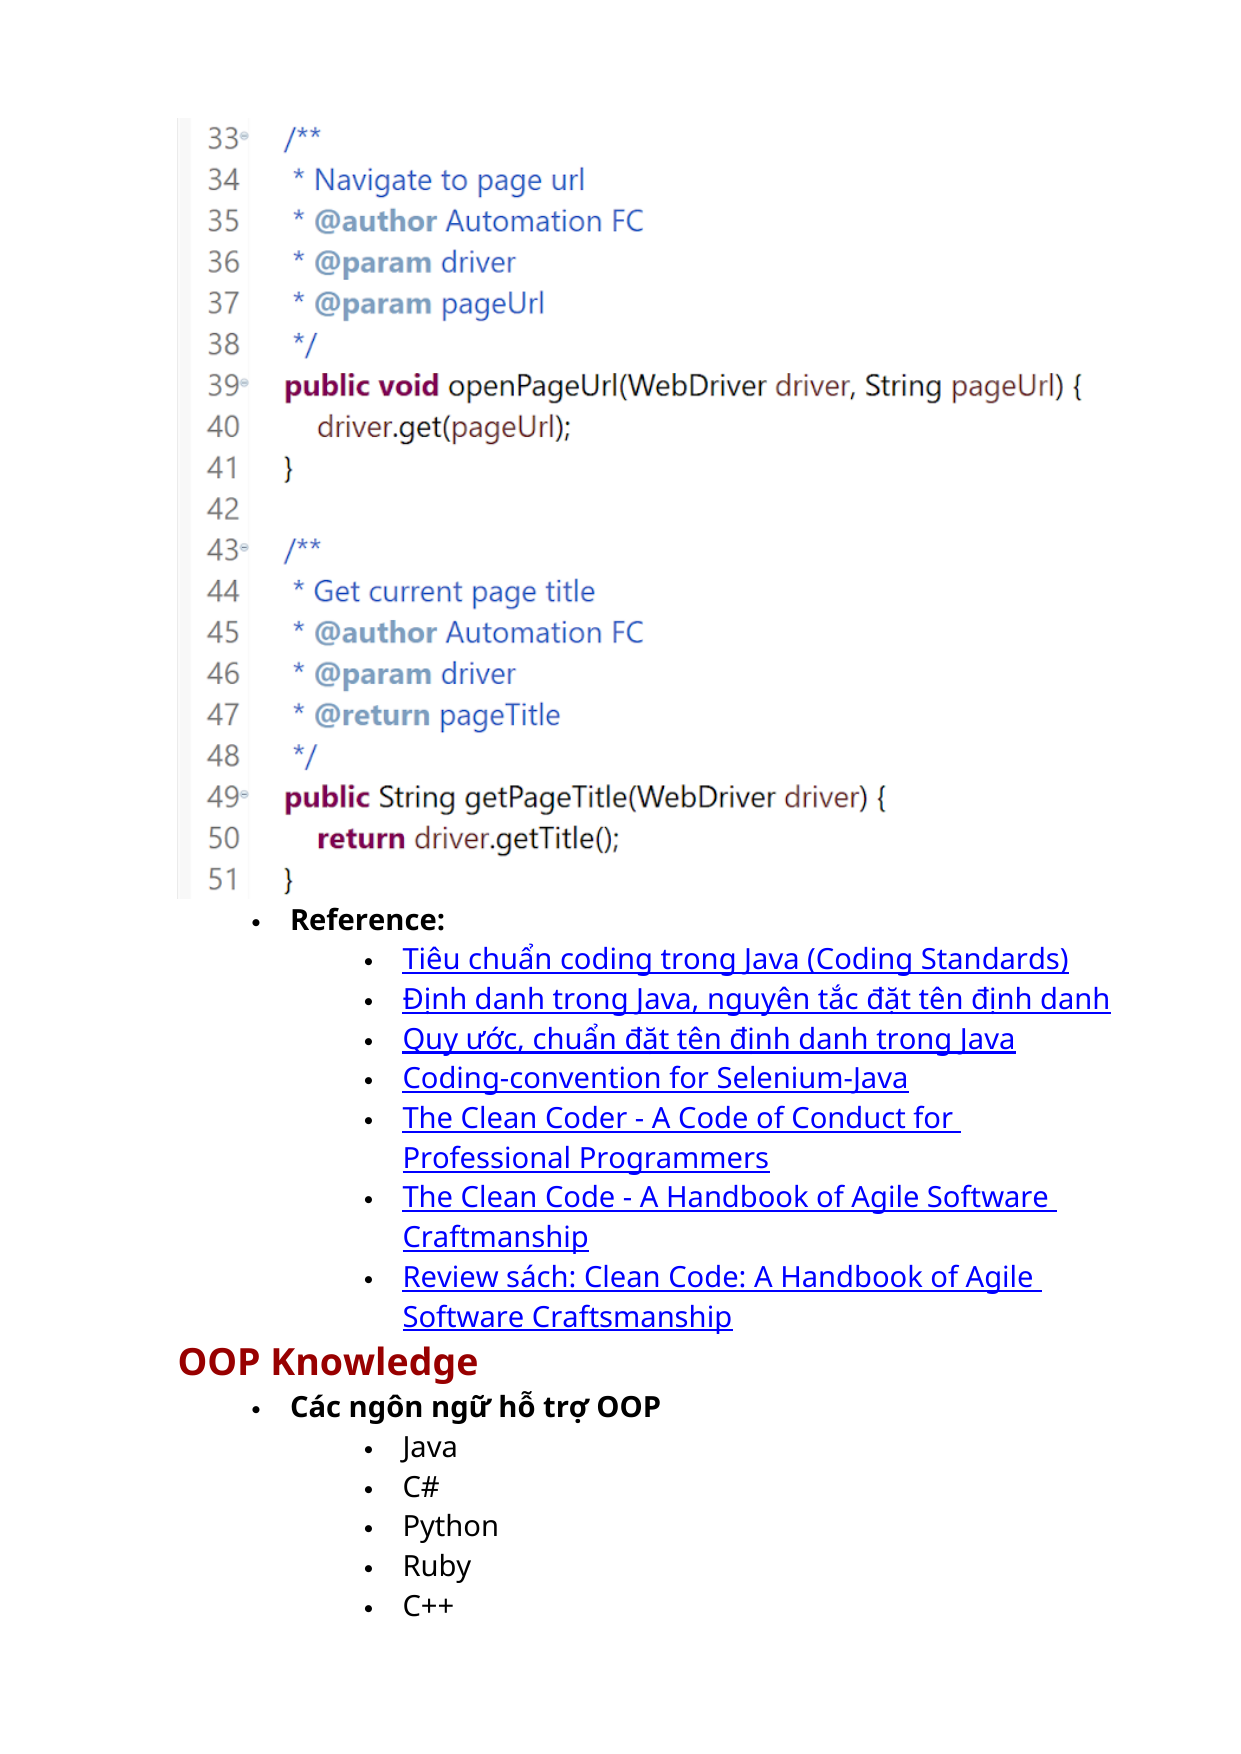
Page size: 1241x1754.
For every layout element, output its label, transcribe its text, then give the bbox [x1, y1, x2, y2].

list The Clean Code - A Handbook of Agile Software Craftmanship [365, 1177, 1122, 1256]
list The Clean Coder - A Code of Conduct for Professional Programmers [365, 1097, 1122, 1177]
list Định danh trong Java, nguyên tắc đặt tên định danh [365, 978, 1122, 1018]
list Python [365, 1506, 1122, 1545]
list C# [365, 1466, 1122, 1506]
list Reference: [252, 899, 1122, 939]
list Java [365, 1426, 1122, 1466]
list Quy ước, chuẩn đặt tên định danh trong Java [365, 1018, 1122, 1058]
list Ruby [365, 1545, 1122, 1585]
picture [177, 118, 1123, 899]
text OOP Knowledge [177, 1336, 1122, 1387]
list Coding-convention for Selenium-Java [365, 1058, 1122, 1097]
list C++ [365, 1585, 1122, 1625]
list Review sách: Clean Code: A Handbook of Agile Software Craftsmanship [365, 1256, 1122, 1336]
list Tiêu chuẩn coding trong Java (Coding Standards) [365, 939, 1122, 978]
list Các ngôn ngữ hỗ trợ OOP [252, 1387, 1122, 1426]
